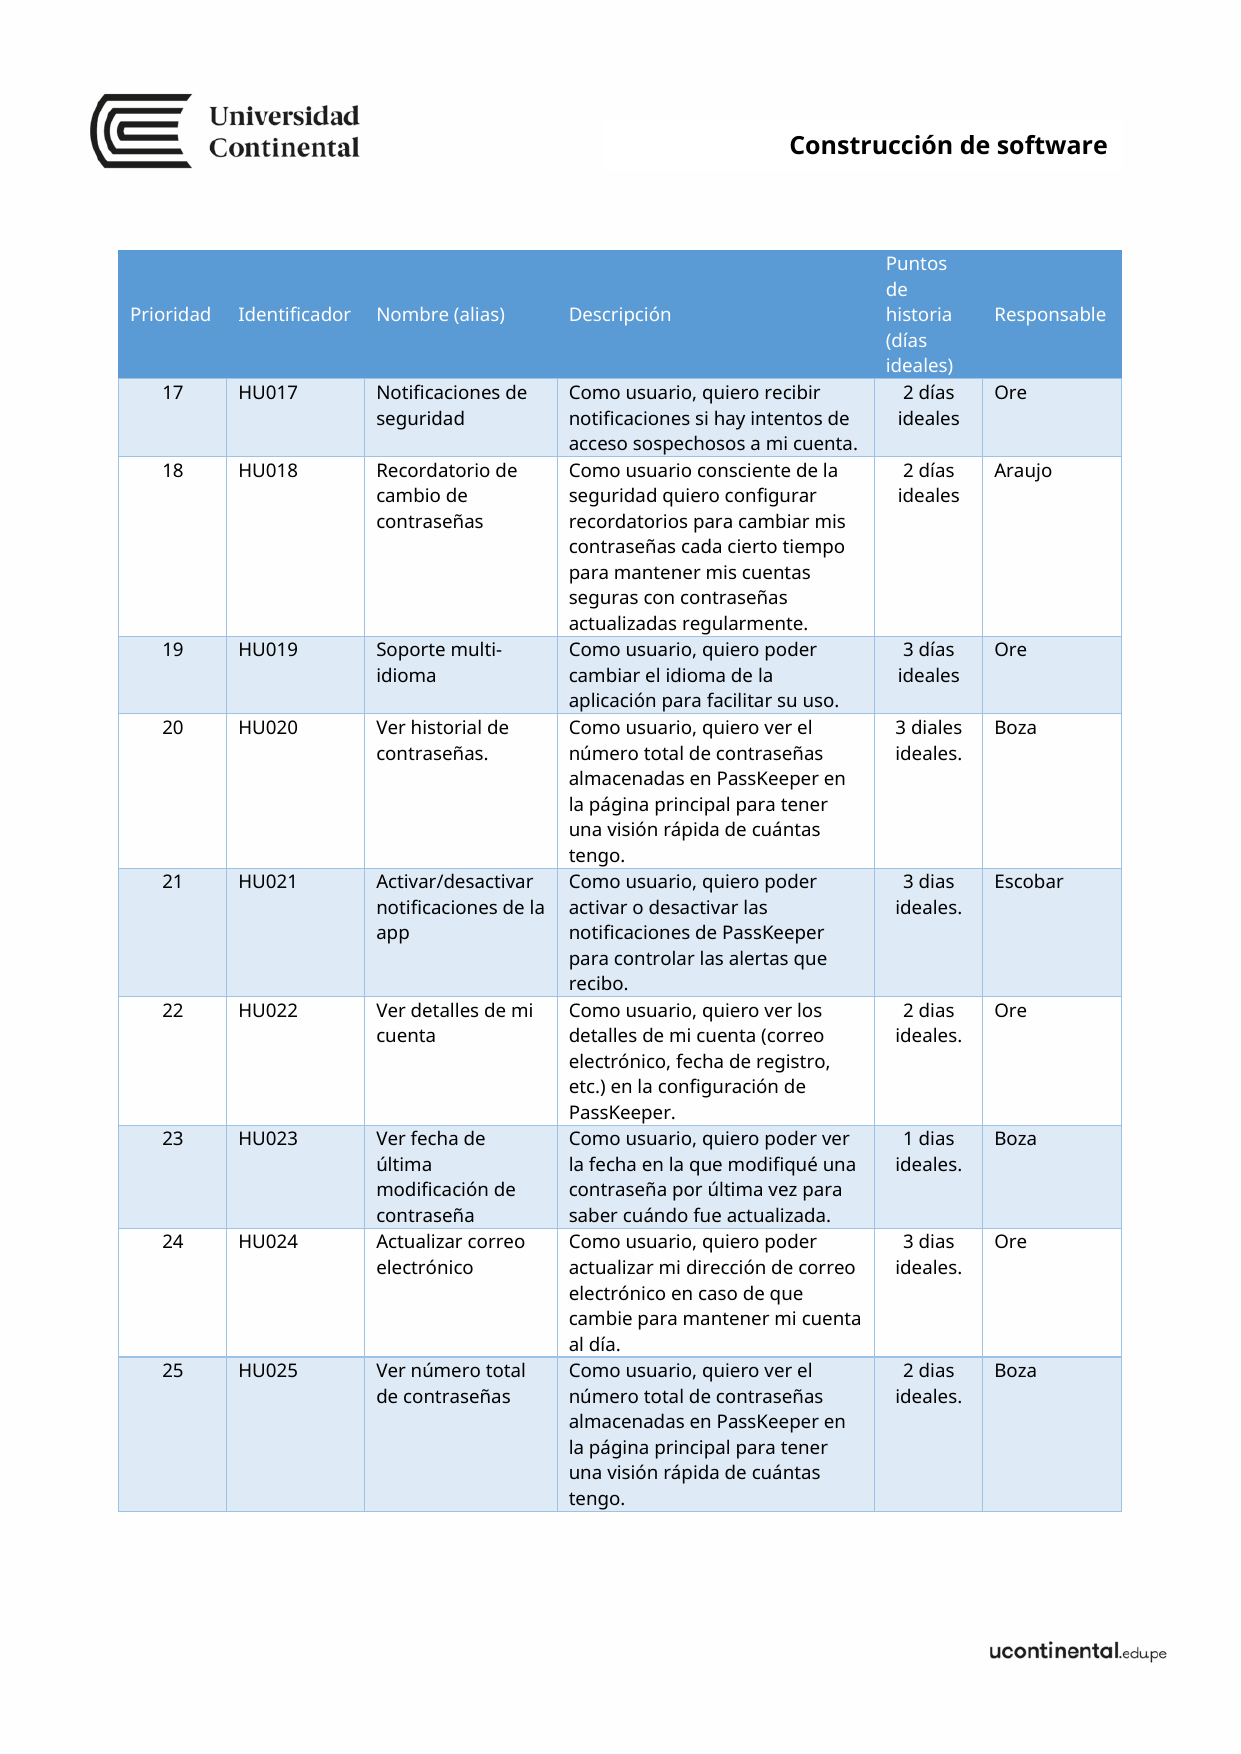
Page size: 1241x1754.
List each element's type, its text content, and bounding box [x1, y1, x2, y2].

table_cell HU017 [227, 379, 364, 456]
table_cell Soporte multi-idioma [365, 637, 557, 713]
table_cell 2 dias ideales. [875, 1358, 982, 1511]
table_cell Como usuario, quiero poder ver la fecha en la que modifiqué una contraseña por última vez para saber cuándo fue actualizada. [558, 1126, 874, 1228]
table_cell 1 dias ideales. [875, 1126, 982, 1228]
table_cell Ver detalles de mi cuenta [365, 997, 557, 1125]
table_cell 3 dias ideales. [875, 869, 982, 996]
table_cell 24 [119, 1229, 226, 1356]
table_cell Actualizar correo electrónico [365, 1229, 557, 1356]
table_header Identificador [227, 251, 364, 378]
table_cell 2 días ideales [875, 379, 982, 456]
table_cell 17 [119, 379, 226, 456]
table_cell 22 [119, 997, 226, 1125]
table_cell Ore [983, 1229, 1121, 1356]
table_cell Ore [983, 637, 1121, 713]
table_cell HU022 [227, 997, 364, 1125]
table_cell Ver fecha de última modificación de contraseña [365, 1126, 557, 1228]
table_cell HU024 [227, 1229, 364, 1356]
table_cell HU025 [227, 1358, 364, 1511]
table_cell Ore [983, 379, 1121, 456]
table_cell 3 días ideales [875, 637, 982, 713]
table_cell HU019 [227, 637, 364, 713]
table_cell 23 [119, 1126, 226, 1228]
table_cell Boza [983, 1358, 1121, 1511]
table_cell Como usuario, quiero poder cambiar el idioma de la aplicación para facilitar su uso. [558, 637, 874, 713]
table_cell 2 dias ideales. [875, 997, 982, 1125]
table_cell Escobar [983, 869, 1121, 996]
table_cell 18 [119, 457, 226, 636]
table_cell 3 dias ideales. [875, 1229, 982, 1356]
table_cell 19 [119, 637, 226, 713]
table_header Descripción [558, 251, 874, 378]
table_cell Boza [983, 714, 1121, 867]
table_cell HU018 [227, 457, 364, 636]
table_cell Como usuario, quiero ver el número total de contraseñas almacenadas en PassKeeper en la página principal para tener una visión rápida de cuántas tengo. [558, 1358, 874, 1511]
table_cell Araujo [983, 457, 1121, 636]
table_cell Notificaciones de seguridad [365, 379, 557, 456]
table_cell HU021 [227, 869, 364, 996]
table_header Nombre (alias) [365, 251, 557, 378]
table_cell HU020 [227, 714, 364, 867]
table_cell Ore [983, 997, 1121, 1125]
table_cell HU023 [227, 1126, 364, 1228]
table_cell 3 diales ideales. [875, 714, 982, 867]
table_cell Como usuario, quiero recibir notificaciones si hay intentos de acceso sospechosos a mi cuenta. [558, 379, 874, 456]
table_cell Como usuario, quiero ver el número total de contraseñas almacenadas en PassKeeper en la página principal para tener una visión rápida de cuántas tengo. [558, 714, 874, 867]
table_cell Como usuario, quiero poder activar o desactivar las notificaciones de PassKeeper para controlar las alertas que recibo. [558, 869, 874, 996]
table_cell 20 [119, 714, 226, 867]
table_header Responsable [983, 251, 1121, 378]
table_cell Ver historial de contraseñas. [365, 714, 557, 867]
picture [0, 0, 1241, 1752]
table_cell Recordatorio de cambio de contraseñas [365, 457, 557, 636]
table_header Puntos de historia (días ideales) [875, 251, 982, 378]
table_cell Como usuario, quiero poder actualizar mi dirección de correo electrónico en caso de que cambie para mantener mi cuenta al día. [558, 1229, 874, 1356]
table_cell Como usuario, quiero ver los detalles de mi cuenta (correo electrónico, fecha de registro, etc.) en la configuración de PassKeeper. [558, 997, 874, 1125]
table_cell Boza [983, 1126, 1121, 1228]
table_cell 25 [119, 1358, 226, 1511]
table_cell 2 días ideales [875, 457, 982, 636]
table_cell Activar/desactivar notificaciones de la app [365, 869, 557, 996]
table_cell 21 [119, 869, 226, 996]
table_cell Ver número total de contraseñas [365, 1358, 557, 1511]
table_header Prioridad [119, 251, 226, 378]
table_cell Como usuario consciente de la seguridad quiero configurar recordatorios para cambiar mis contraseñas cada cierto tiempo para mantener mis cuentas seguras con contraseñas actualizadas regularmente. [558, 457, 874, 636]
